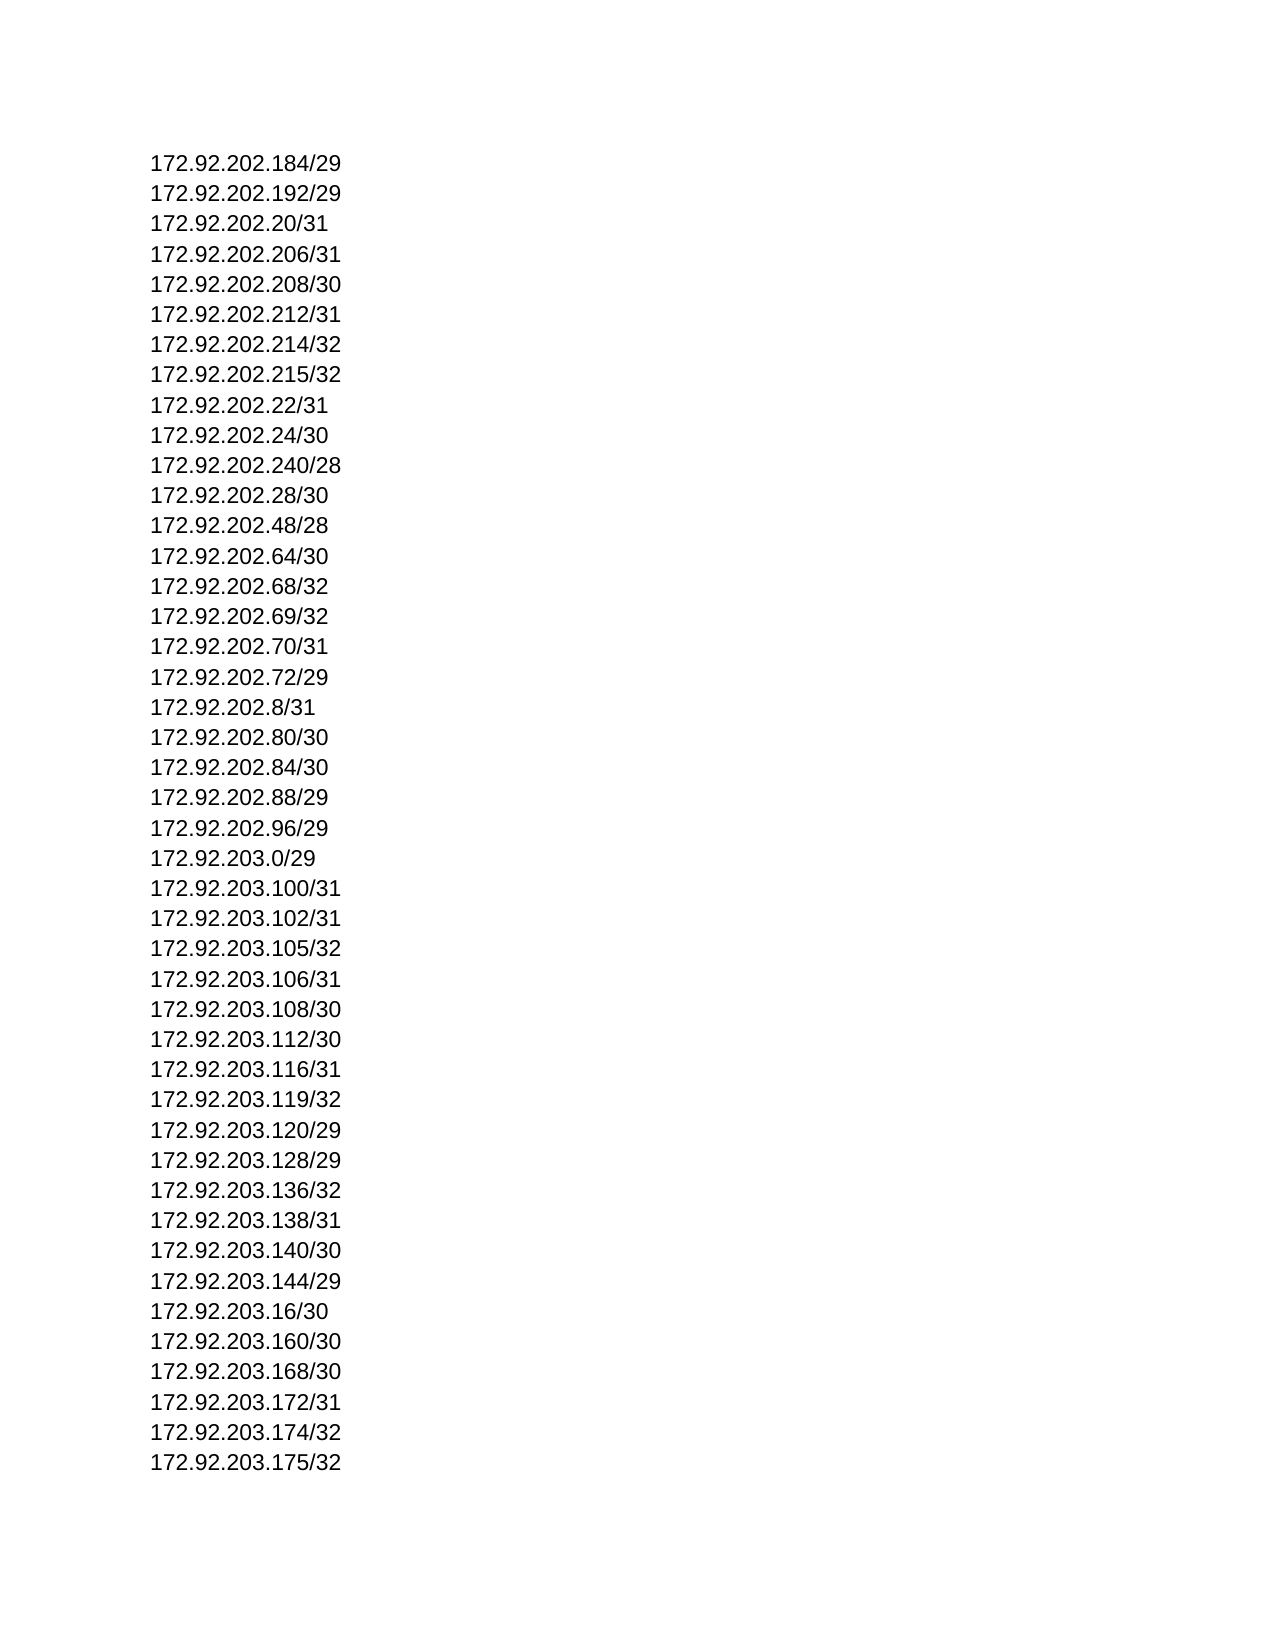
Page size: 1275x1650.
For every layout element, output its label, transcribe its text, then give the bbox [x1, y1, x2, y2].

text 172.92.203.0/29 [150, 845, 1125, 871]
text 172.92.203.174/32 [150, 1419, 1125, 1445]
text 172.92.203.108/30 [150, 996, 1125, 1022]
text 172.92.203.105/32 [150, 935, 1125, 962]
text 172.92.202.192/29 [150, 180, 1125, 207]
text 172.92.202.22/31 [150, 392, 1125, 418]
text 172.92.202.28/30 [150, 482, 1125, 509]
text 172.92.203.172/31 [150, 1388, 1125, 1415]
text 172.92.202.20/31 [150, 210, 1125, 237]
text 172.92.203.100/31 [150, 875, 1125, 901]
text 172.92.202.240/28 [150, 452, 1125, 478]
text 172.92.203.168/30 [150, 1358, 1125, 1385]
text 172.92.203.138/31 [150, 1207, 1125, 1234]
text 172.92.202.68/32 [150, 573, 1125, 599]
text 172.92.202.84/30 [150, 754, 1125, 781]
text 172.92.202.214/32 [150, 331, 1125, 358]
text 172.92.203.140/30 [150, 1237, 1125, 1264]
text 172.92.203.136/32 [150, 1177, 1125, 1203]
text 172.92.202.96/29 [150, 814, 1125, 841]
text 172.92.203.144/29 [150, 1268, 1125, 1294]
text 172.92.202.206/31 [150, 241, 1125, 267]
text 172.92.202.80/30 [150, 724, 1125, 750]
text 172.92.202.64/30 [150, 543, 1125, 569]
text 172.92.203.160/30 [150, 1328, 1125, 1354]
text 172.92.203.119/32 [150, 1086, 1125, 1113]
text 172.92.203.175/32 [150, 1449, 1125, 1475]
text 172.92.202.69/32 [150, 603, 1125, 629]
text 172.92.203.128/29 [150, 1147, 1125, 1173]
text 172.92.203.120/29 [150, 1117, 1125, 1143]
text 172.92.202.70/31 [150, 633, 1125, 660]
text 172.92.202.8/31 [150, 694, 1125, 720]
text 172.92.202.184/29 [150, 150, 1125, 176]
text 172.92.202.72/29 [150, 663, 1125, 690]
text 172.92.202.48/28 [150, 512, 1125, 539]
text 172.92.202.208/30 [150, 271, 1125, 297]
text 172.92.202.24/30 [150, 422, 1125, 448]
text 172.92.203.116/31 [150, 1056, 1125, 1083]
text 172.92.203.112/30 [150, 1026, 1125, 1052]
text 172.92.202.215/32 [150, 361, 1125, 388]
text 172.92.203.102/31 [150, 905, 1125, 932]
text 172.92.202.88/29 [150, 784, 1125, 811]
text 172.92.203.16/30 [150, 1298, 1125, 1324]
text 172.92.203.106/31 [150, 966, 1125, 992]
text 172.92.202.212/31 [150, 301, 1125, 327]
